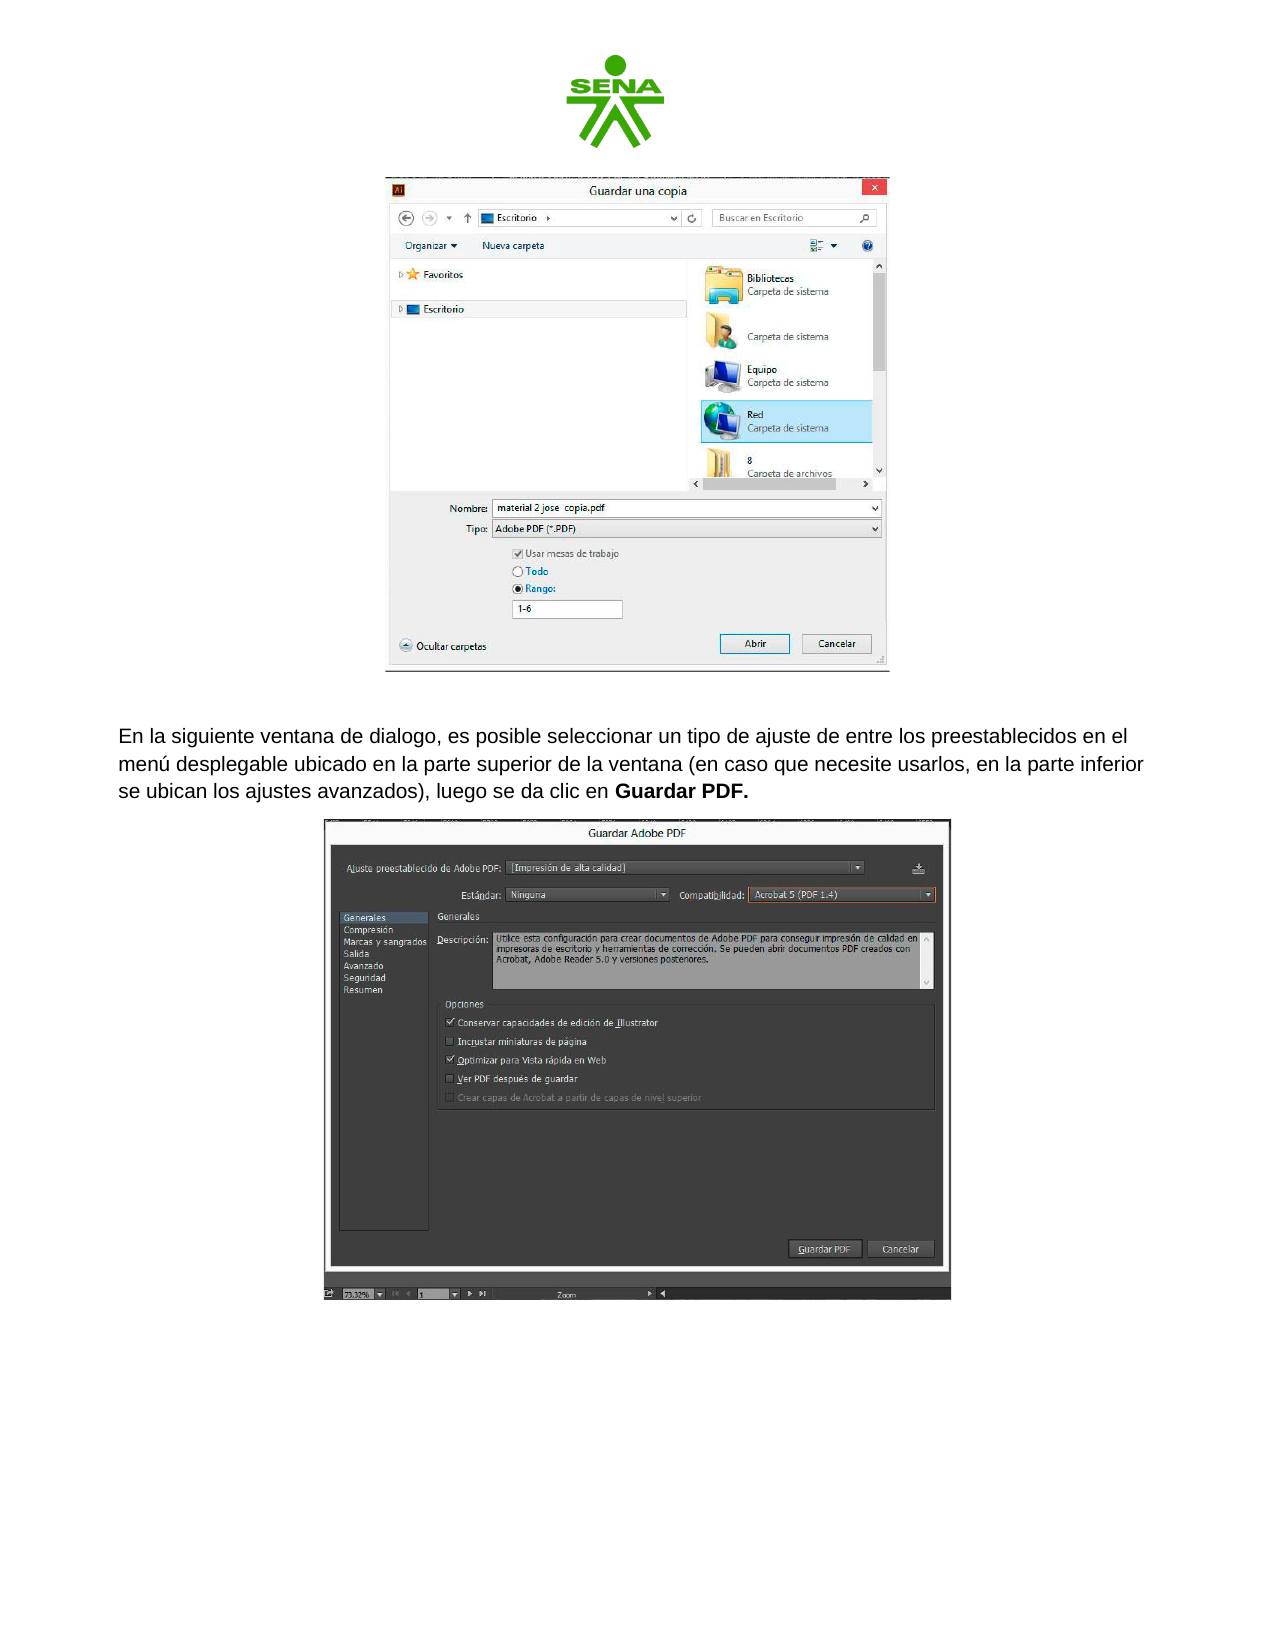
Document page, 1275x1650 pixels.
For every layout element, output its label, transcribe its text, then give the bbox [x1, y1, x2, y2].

picture [323, 819, 952, 1300]
text En la siguiente ventana de dialogo, es posible seleccionar un tipo de ajuste de entre los preestablecidos en el menú desplegable ubicado en la parte superior de la ventana (en caso que necesite usarlos, en la parte inferior se ubican los ajustes avanzados), luego se da clic en Guardar PDF. [118, 724, 1157, 803]
picture [385, 177, 890, 672]
picture [566, 55, 664, 148]
